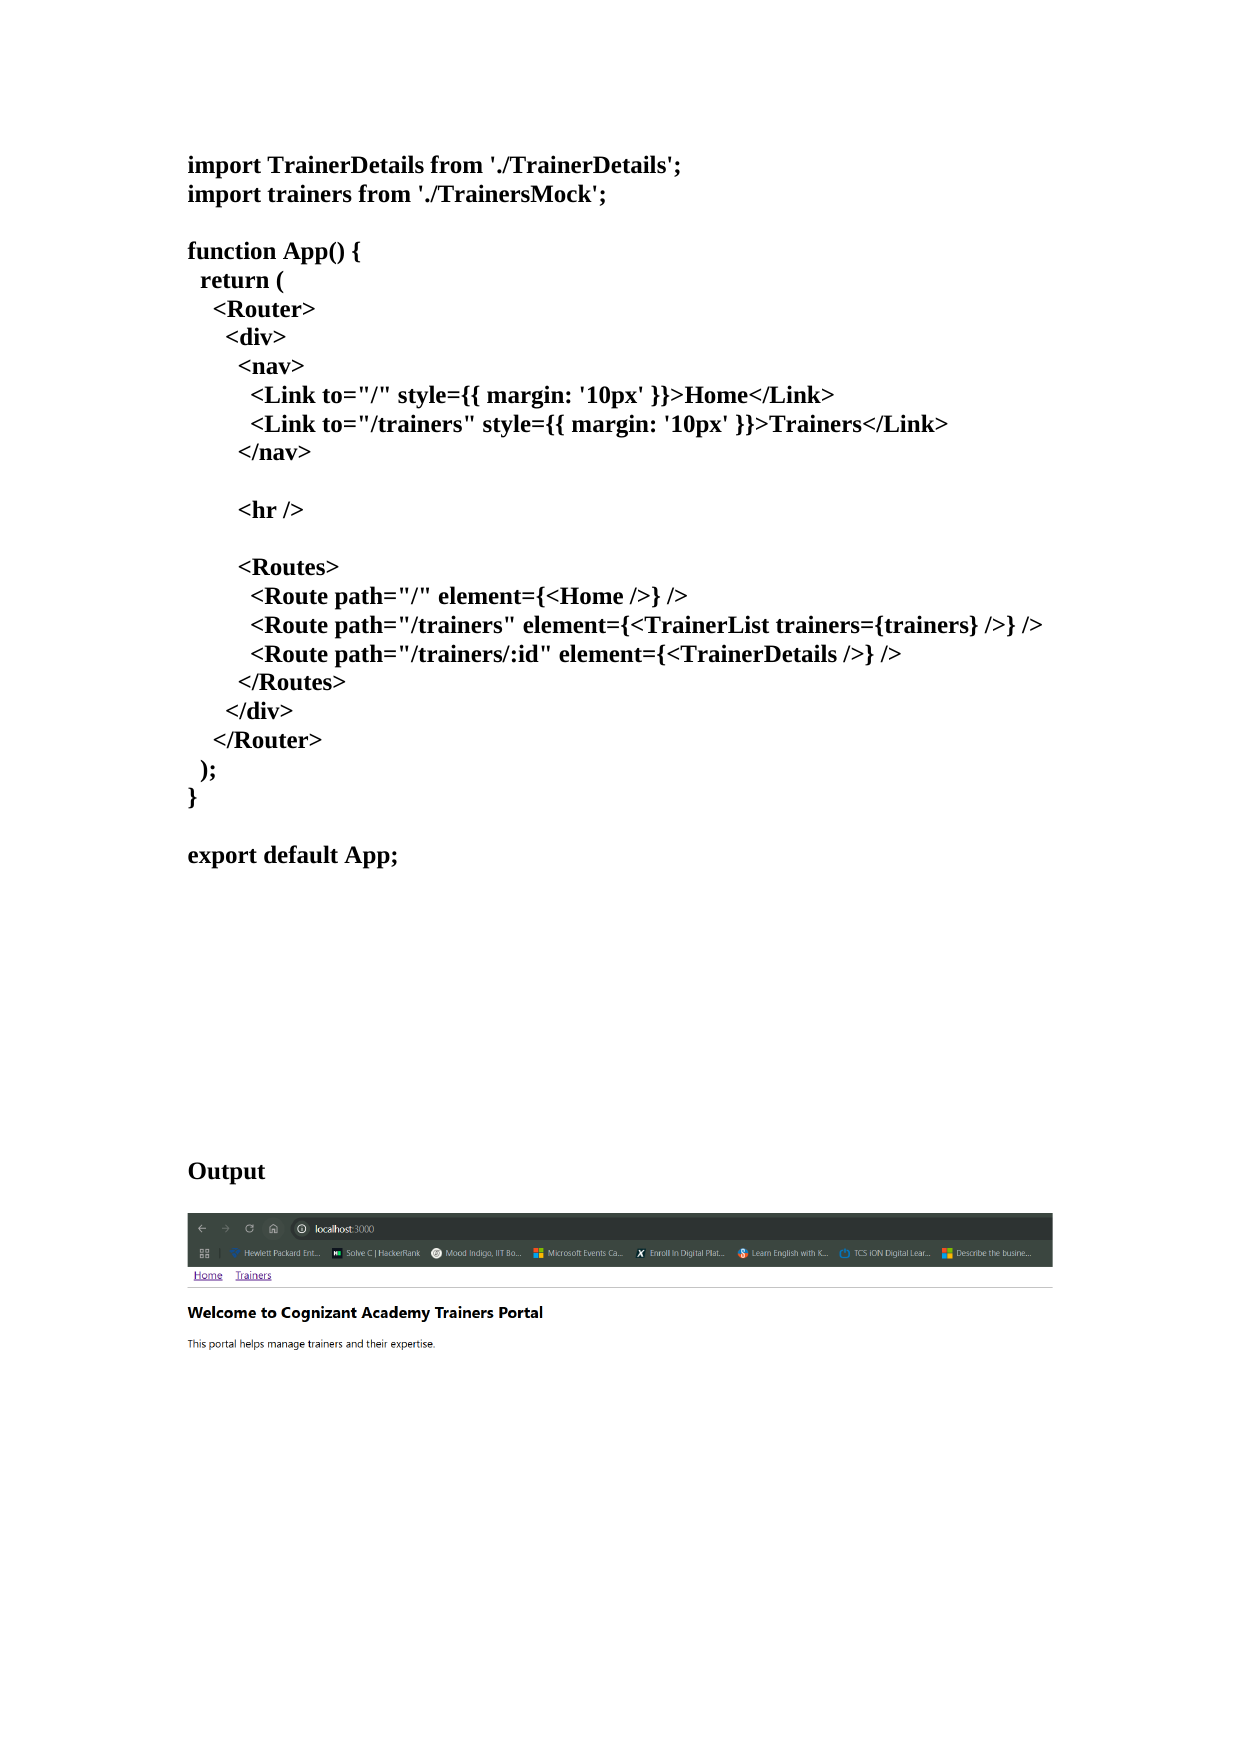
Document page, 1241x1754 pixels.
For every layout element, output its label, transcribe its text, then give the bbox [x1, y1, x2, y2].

text <Routes> [187, 552, 1053, 581]
text } [187, 782, 1053, 811]
text import trainers from './TrainersMock'; [187, 179, 1053, 207]
picture [187, 1213, 1053, 1517]
text </Routes> [187, 667, 1053, 696]
text import TrainerDetails from './TrainerDetails'; [187, 150, 1053, 179]
text </nav> [187, 437, 1053, 466]
text <Link to="/trainers" style={{ margin: '10px' }}>Trainers</Link> [187, 409, 1053, 437]
text function App() { [187, 236, 1053, 265]
text Output [187, 1156, 1053, 1185]
text <nav> [187, 351, 1053, 380]
text </div> [187, 696, 1053, 725]
text <Router> [187, 294, 1053, 322]
text <Route path="/trainers/:id" element={<TrainerDetails />} /> [187, 639, 1053, 667]
text <hr /> [187, 495, 1053, 524]
text <Link to="/" style={{ margin: '10px' }}>Home</Link> [187, 380, 1053, 409]
text return ( [187, 265, 1053, 294]
text ); [187, 754, 1053, 782]
text </Router> [187, 725, 1053, 754]
text <Route path="/" element={<Home />} /> [187, 581, 1053, 610]
text <div> [187, 322, 1053, 351]
text <Route path="/trainers" element={<TrainerList trainers={trainers} />} /> [187, 610, 1053, 639]
text export default App; [187, 840, 1053, 869]
